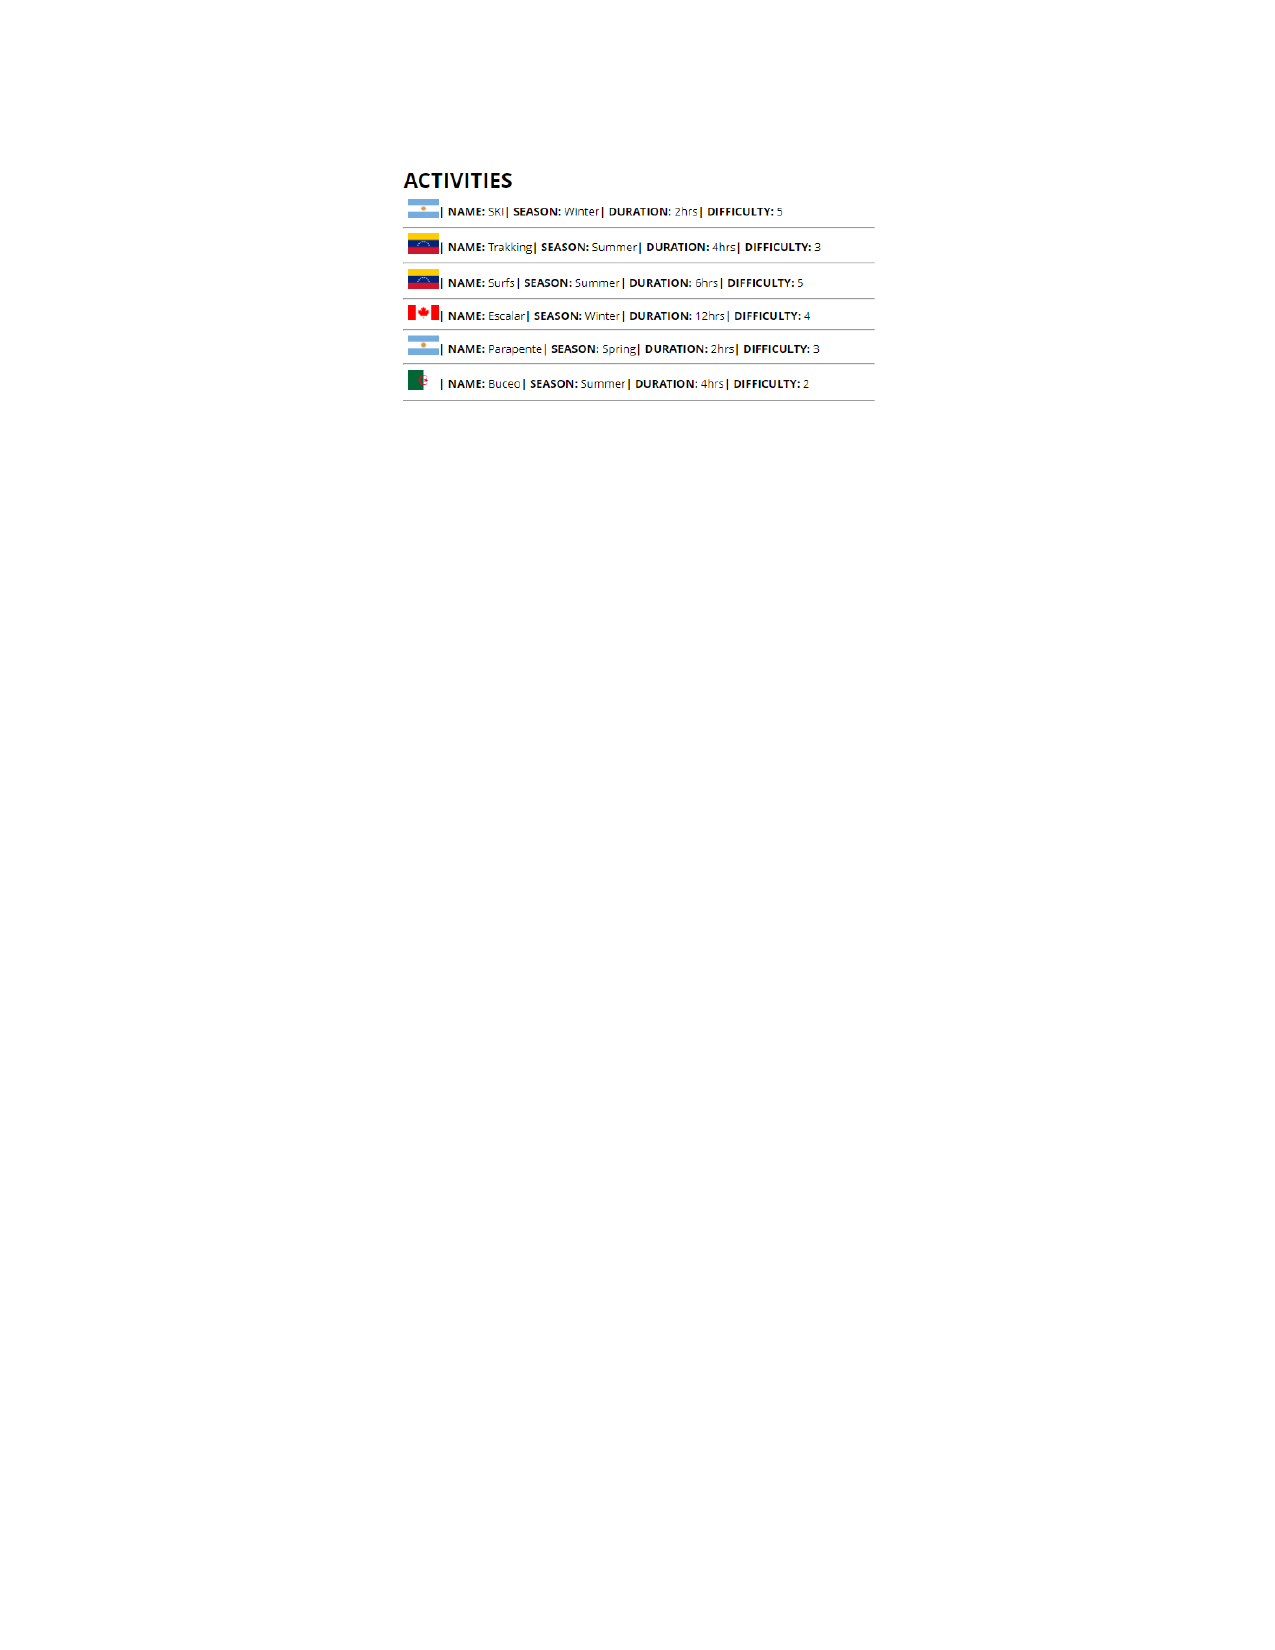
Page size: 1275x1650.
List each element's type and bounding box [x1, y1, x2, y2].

picture [380, 150, 895, 401]
